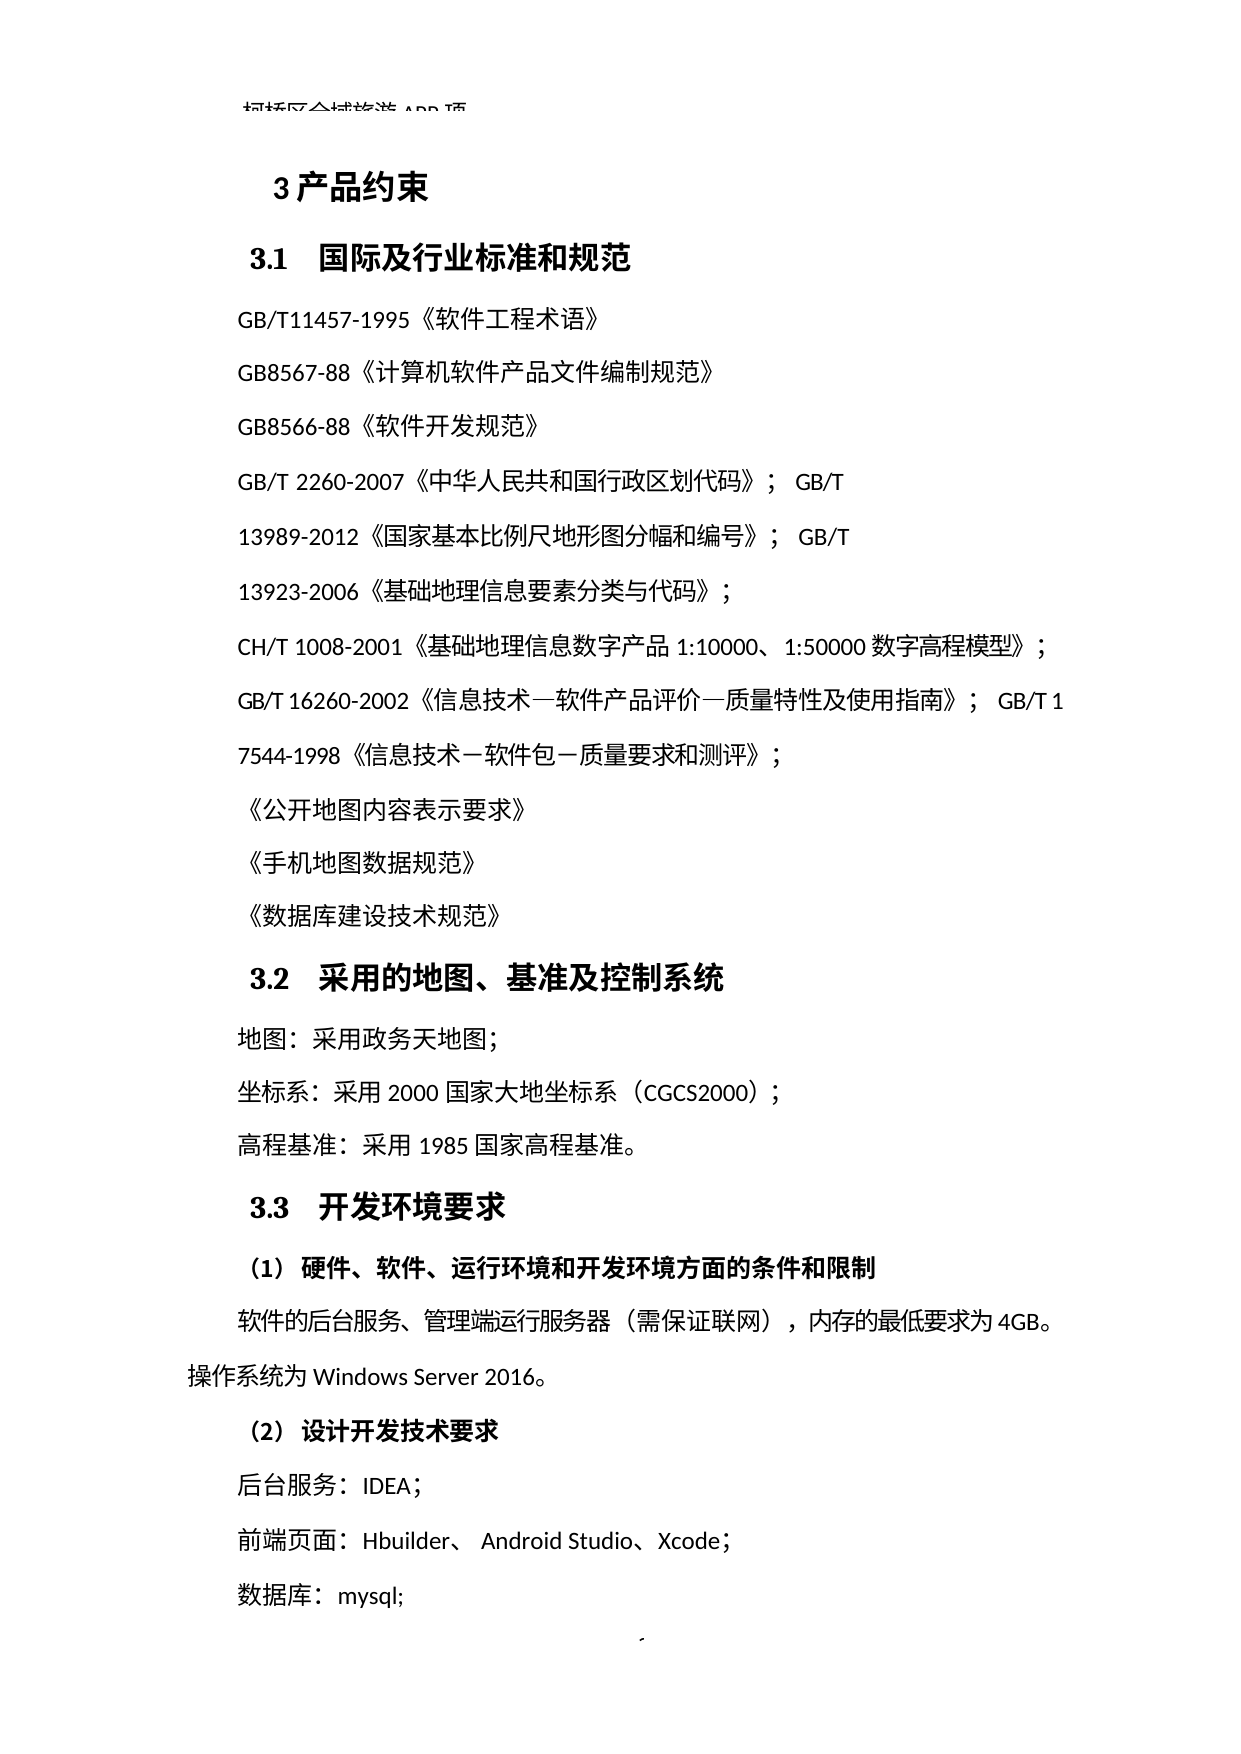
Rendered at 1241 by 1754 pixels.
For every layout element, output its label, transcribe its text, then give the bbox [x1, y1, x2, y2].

subtitle 国际及行业标准和规范 [250, 233, 1161, 278]
text 前端页面：Hbuilder、 Android Studio、Xcode； 数据库：mysql; [237, 1520, 752, 1611]
text CH/T 1008-2001《基础地理信息数字产品 1:10000、1:50000 数字高程模型》； GB/T 16260-2002《信息技术—软件产品评价—质量特性及使用指南》； GB/T 17544-1998《信息技术－软件包－质量要求和测评》； [237, 626, 1066, 772]
subtitle 开发环境要求 [250, 1182, 1161, 1227]
subtitle 硬件、软件、运行环境和开发环境方面的条件和限制 [238, 1248, 1161, 1285]
text GB8567-88《计算机软件产品文件编制规范》GB8566-88《软件开发规范》 [237, 352, 726, 443]
subtitle 采用的地图、基准及控制系统 [250, 953, 1161, 998]
text 软件的后台服务、管理端运行服务器（需保证联网），内存的最低要求为 4GB。操作系统为 Windows Server 2016。 [187, 1301, 1066, 1392]
text 高程基准：采用 1985 国家高程基准。 [237, 1125, 1161, 1162]
text 坐标系：采用 2000 国家大地坐标系（CGCS2000）； [237, 1072, 1161, 1108]
text 《公开地图内容表示要求》 [237, 790, 1161, 826]
text GB/T11457-1995《软件工程术语》 [237, 299, 1161, 335]
text 《数据库建设技术规范》 [237, 896, 1161, 932]
list 设计开发技术要求后台服务：IDEA； [237, 1411, 501, 1502]
text GB/T 2260-2007《中华人民共和国行政区划代码》； GB/T 13989-2012《国家基本比例尺地形图分幅和编号》； GB/T 13923-2006《基础地理信息要素分类与代码》； [237, 462, 854, 607]
subtitle 3产品约束 [272, 161, 1161, 209]
text 地图：采用政务天地图； [237, 1019, 1161, 1056]
text 《手机地图数据规范》 [237, 843, 1161, 879]
